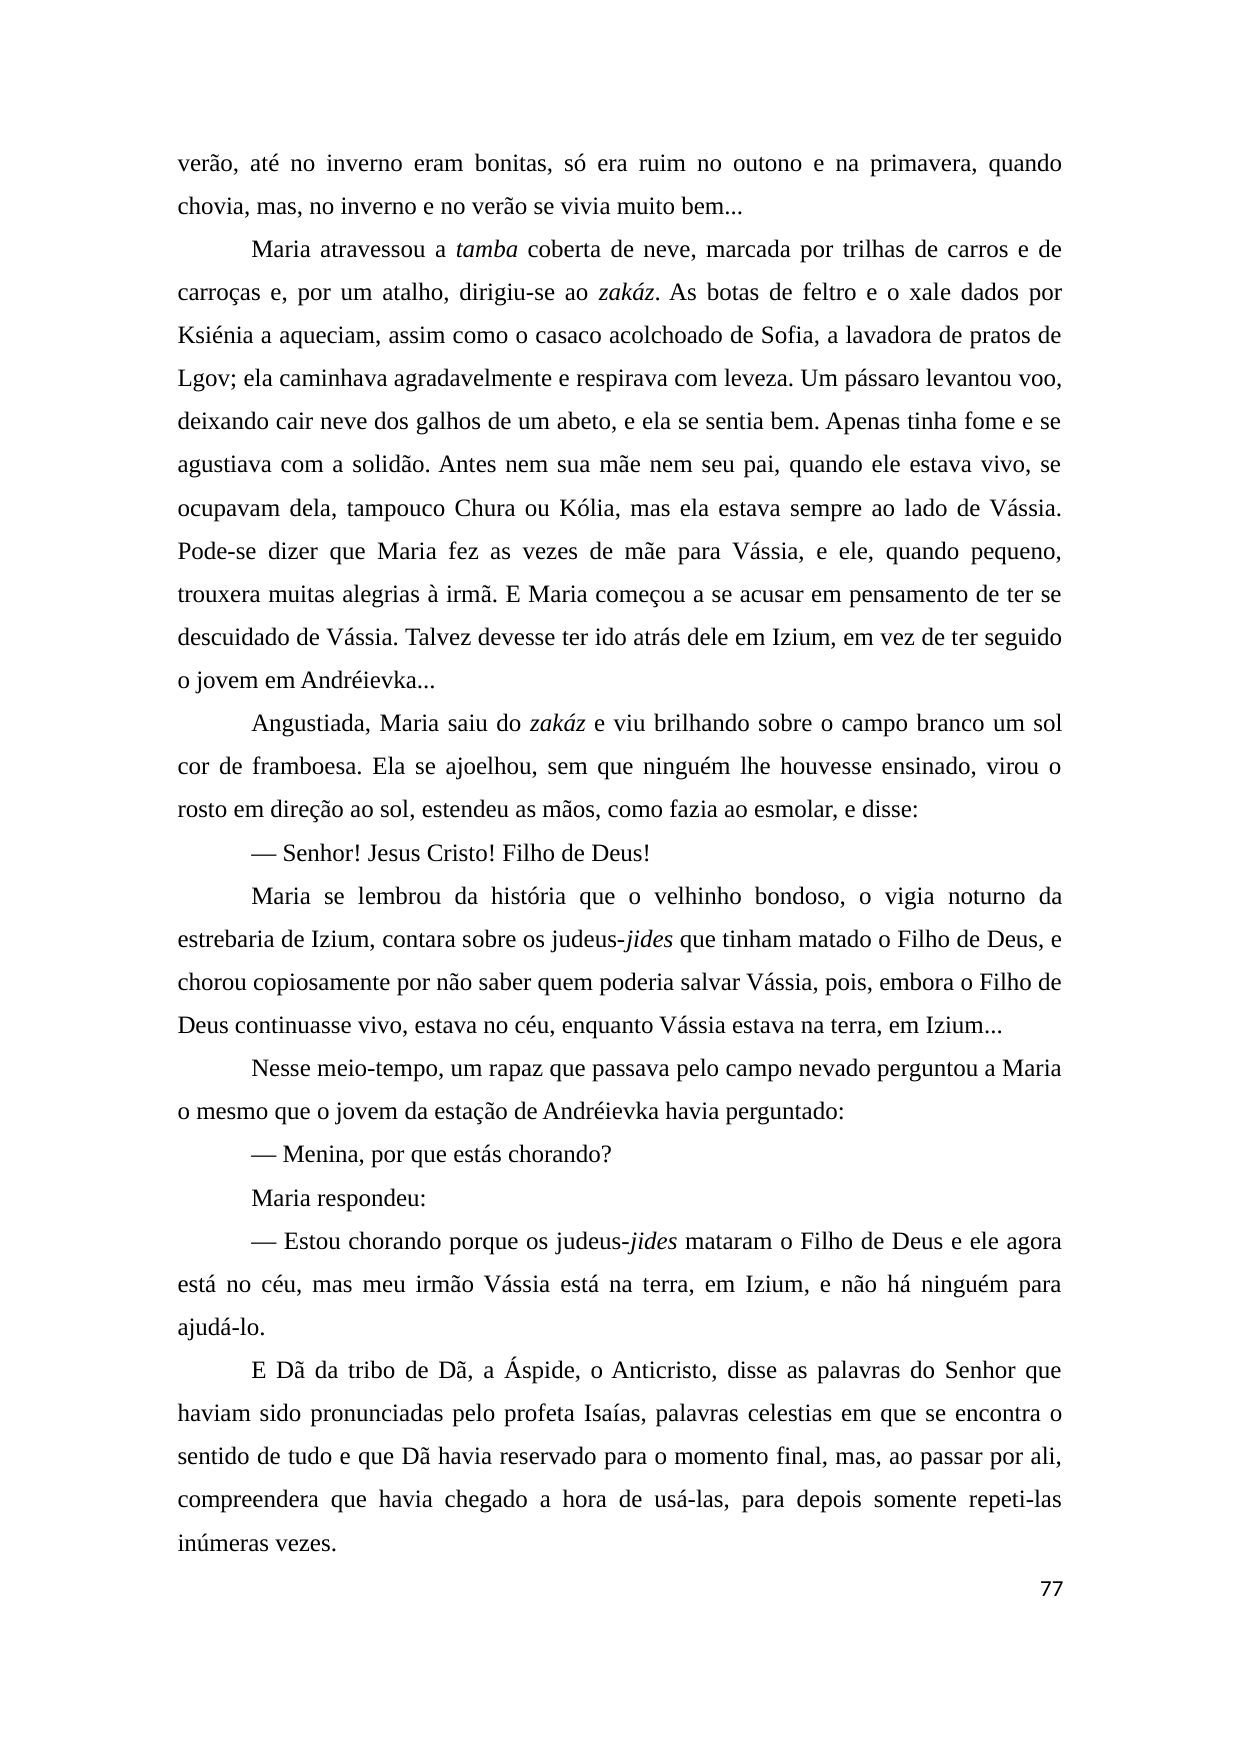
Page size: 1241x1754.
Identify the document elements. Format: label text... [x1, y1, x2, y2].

text E Dã da tribo de Dã, a Áspide, o Anticristo, disse as palavras do Senhor que haviam sido pronunciadas pelo profeta Isaías, palavras celestias em que se encontra o sentido de tudo e que Dã havia reservado para o momento final, mas, ao passar por ali, compreendera que havia chegado a hora de usá-las, para depois somente repeti-las inúmeras vezes. [177, 1355, 1063, 1556]
text — Estou chorando porque os judeus-jides mataram o Filho de Deus e ele agora está no céu, mas meu irmão Vássia está na terra, em Izium, e não há ninguém para ajudá-lo. [177, 1226, 1063, 1341]
text Angustiada, Maria saiu do zakáz e viu brilhando sobre o campo branco um sol cor de framboesa. Ela se ajoelhou, sem que ninguém lhe houvesse ensinado, virou o rosto em direção ao sol, estendeu as mãos, como fazia ao esmolar, e disse: [177, 708, 1063, 823]
text Maria atravessou a tamba coberta de neve, marcada por trilhas de carros e de carroças e, por um atalho, dirigiu-se ao zakáz. As botas de feltro e o xale dados por Ksiénia a aqueciam, assim como o casaco acolchoado de Sofia, a lavadora de pratos de Lgov; ela caminhava agradavelmente e respirava com leveza. Um pássaro levantou voo, deixando cair neve dos galhos de um abeto, e ela se sentia bem. Apenas tinha fome e se agustiava com a solidão. Antes nem sua mãe nem seu pai, quando ele estava vivo, se ocupavam dela, tampouco Chura ou Kólia, mas ela estava sempre ao lado de Vássia. Pode-se dizer que Maria fez as vezes de mãe para Vássia, e ele, quando pequeno, trouxera muitas alegrias à irmã. E Maria começou a se acusar em pensamento de ter se descuidado de Vássia. Talvez devesse ter ido atrás dele em Izium, em vez de ter seguido o jovem em Andréievka... [177, 234, 1063, 694]
text Maria se lembrou da história que o velhinho bondoso, o vigia noturno da estrebaria de Izium, contara sobre os judeus-jides que tinham matado o Filho de Deus, e chorou copiosamente por não saber quem poderia salvar Vássia, pois, embora o Filho de Deus continuasse vivo, estava no céu, enquanto Vássia estava na terra, em Izium... [177, 881, 1063, 1039]
text Maria respondeu: [177, 1183, 1063, 1211]
text — Senhor! Jesus Cristo! Filho de Deus! [177, 838, 1063, 866]
text Nesse meio-tempo, um rapaz que passava pelo campo nevado perguntou a Maria o mesmo que o jovem da estação de Andréievka havia perguntado: [177, 1053, 1063, 1125]
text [177, 148, 1063, 219]
text — Menina, por que estás chorando? [177, 1139, 1063, 1168]
